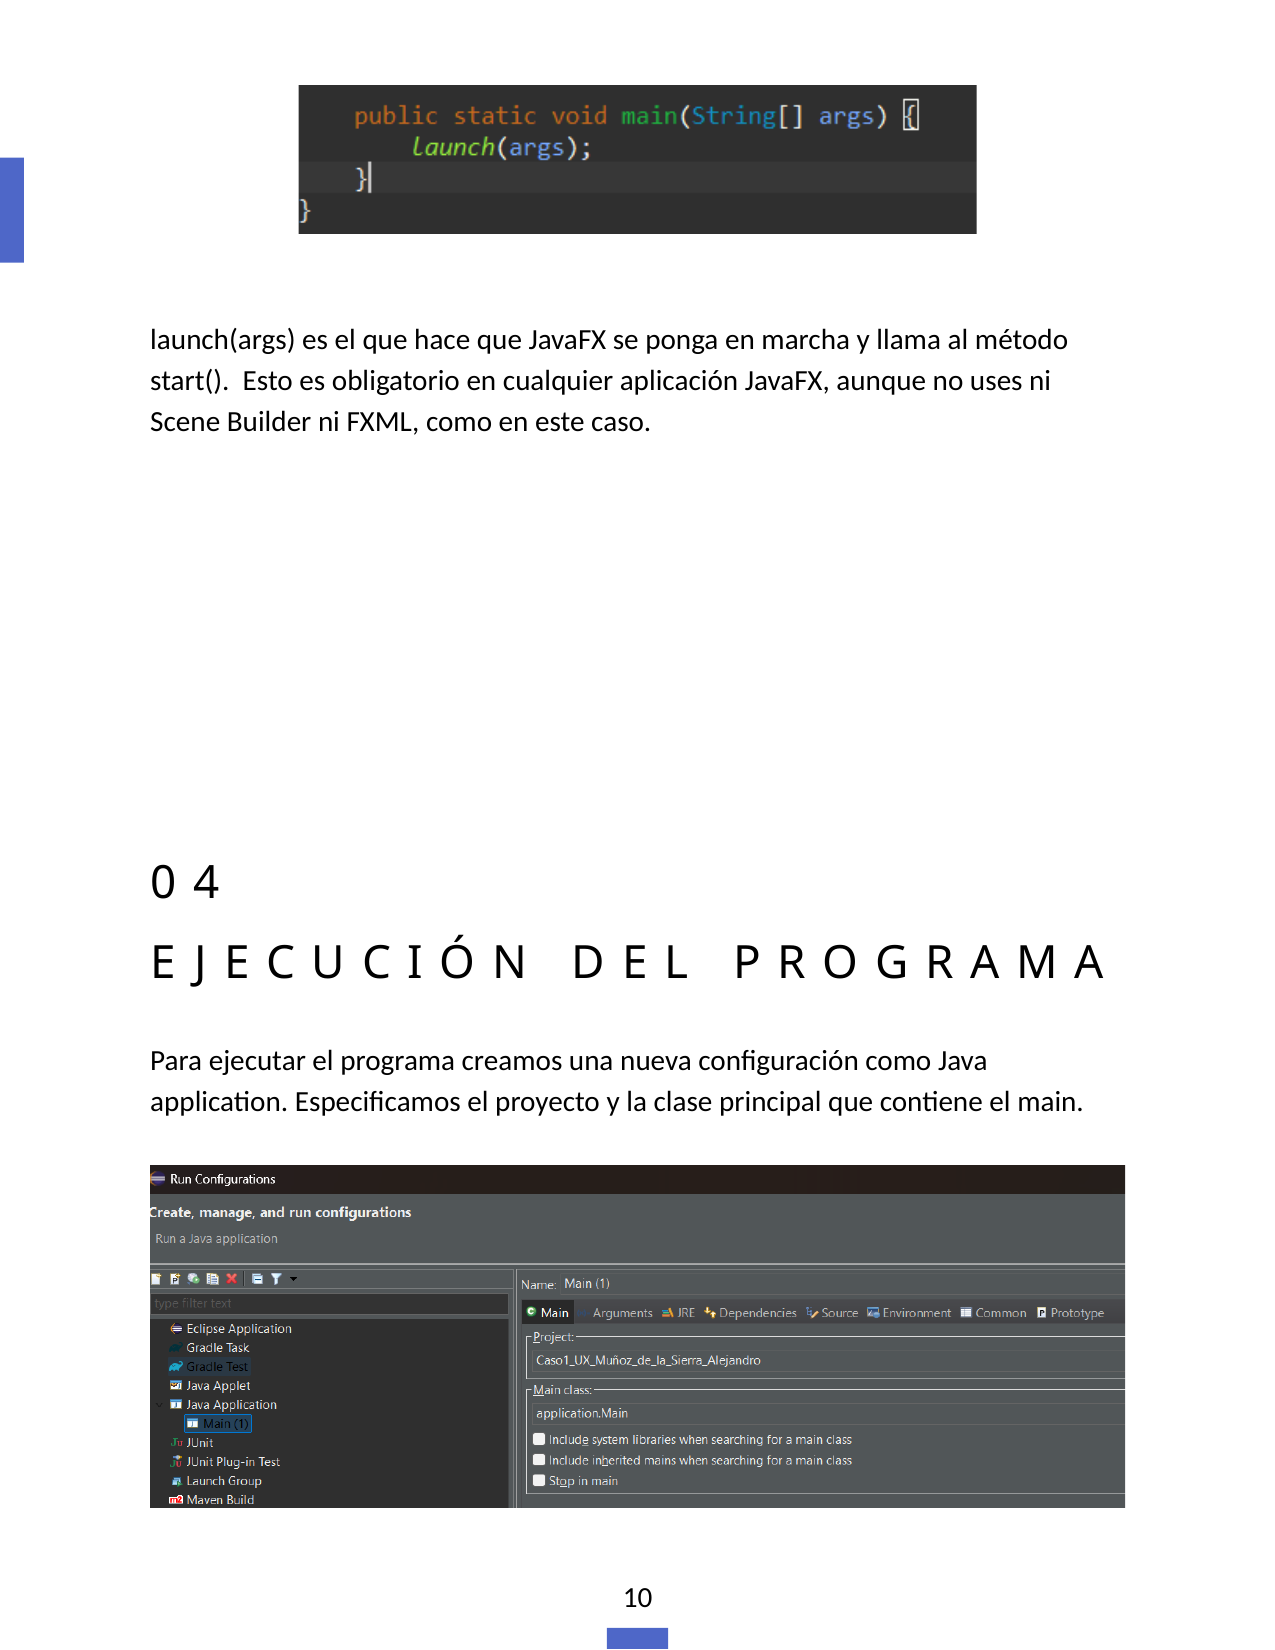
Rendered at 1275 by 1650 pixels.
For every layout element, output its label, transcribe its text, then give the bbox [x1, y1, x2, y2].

subtitle 04 [150, 849, 1125, 912]
text Para ejecutar el programa creamos una nueva configuración como Java application. Especificamos el proyecto y la clase principal que contiene el main. [150, 1042, 1125, 1119]
picture [150, 1165, 1125, 1508]
text Ejecución del programa [150, 929, 1125, 992]
picture [298, 85, 977, 234]
text launch(args) es el que hace que JavaFX se ponga en marcha y llama al método start(). Esto es obligatorio en cualquier aplicación JavaFX, aunque no uses ni Scene Builder ni FXML, como en este caso. [150, 321, 1125, 438]
